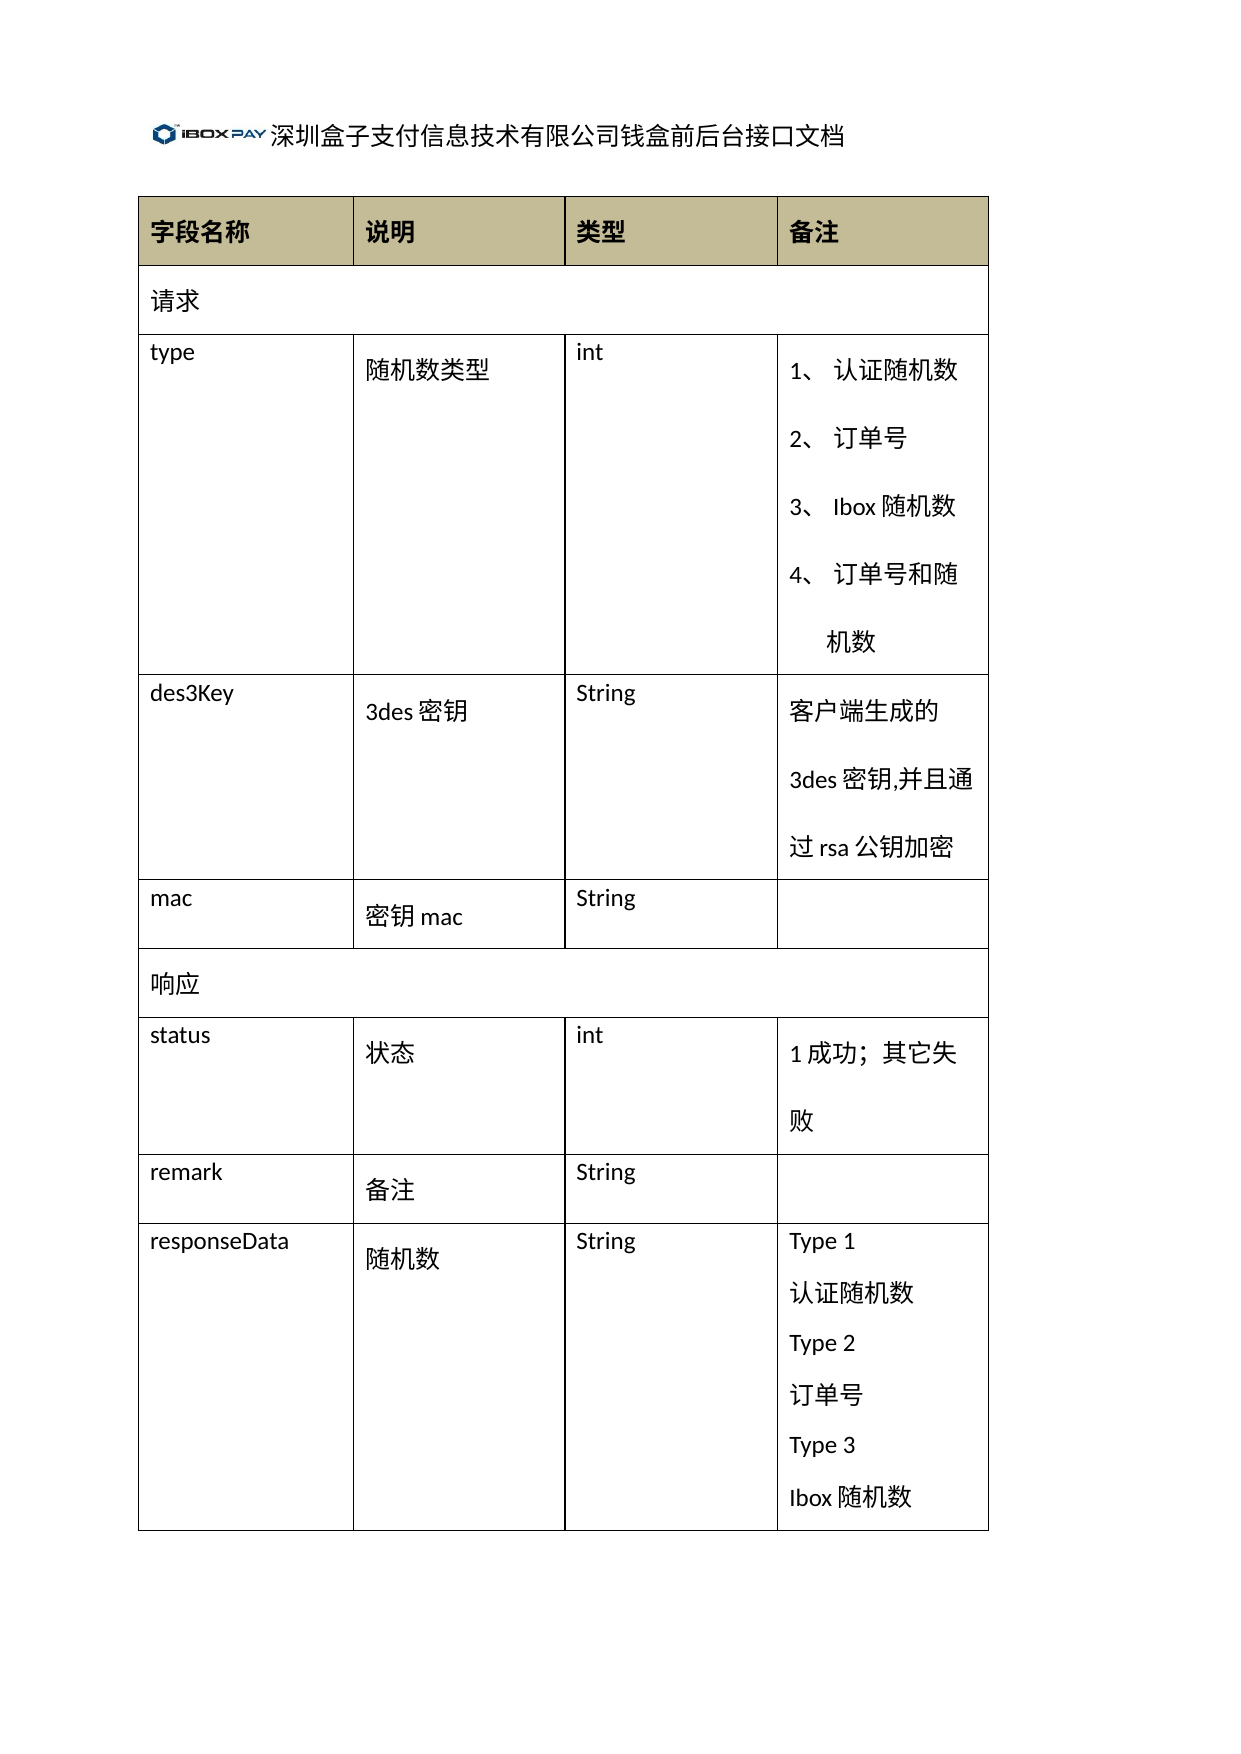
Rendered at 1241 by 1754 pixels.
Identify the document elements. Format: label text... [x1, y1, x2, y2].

table_cell remark [139, 1155, 353, 1223]
table_cell 3des密钥 [354, 675, 564, 879]
table_cell mac [139, 880, 353, 948]
table_cell int [566, 335, 777, 674]
table_header 备注 [778, 197, 988, 265]
table_cell type [139, 335, 353, 674]
table_cell 随机数 [354, 1224, 564, 1529]
table_cell 1成功；其它失败 [778, 1018, 988, 1154]
table_cell 响应 [139, 949, 988, 1017]
table_cell 备注 [354, 1155, 564, 1223]
table_cell [778, 880, 988, 948]
table_cell des3Key [139, 675, 353, 879]
table_cell responseData [139, 1224, 353, 1529]
picture [149, 115, 271, 146]
table_cell [778, 1155, 988, 1223]
table_cell Type 1 认证随机数 Type 2 订单号 Type 3 Ibox随机数 [778, 1224, 988, 1529]
table_cell String [566, 880, 777, 948]
table_header 字段名称 [139, 197, 353, 265]
table_cell int [566, 1018, 777, 1154]
table_cell 认证随机数 订单号 Ibox随机数 订单号和随机数 [778, 335, 988, 674]
table_header 说明 [354, 197, 564, 265]
table_cell 状态 [354, 1018, 564, 1154]
table_cell 请求 [139, 266, 988, 334]
table_cell 随机数类型 [354, 335, 564, 674]
table_header 类型 [566, 197, 777, 265]
table_cell String [566, 675, 777, 879]
table_cell 密钥mac [354, 880, 564, 948]
table_cell String [566, 1155, 777, 1223]
table_cell 客户端生成的3des密钥,并且通过rsa公钥加密 [778, 675, 988, 879]
table_cell String [566, 1224, 777, 1529]
table_cell status [139, 1018, 353, 1154]
